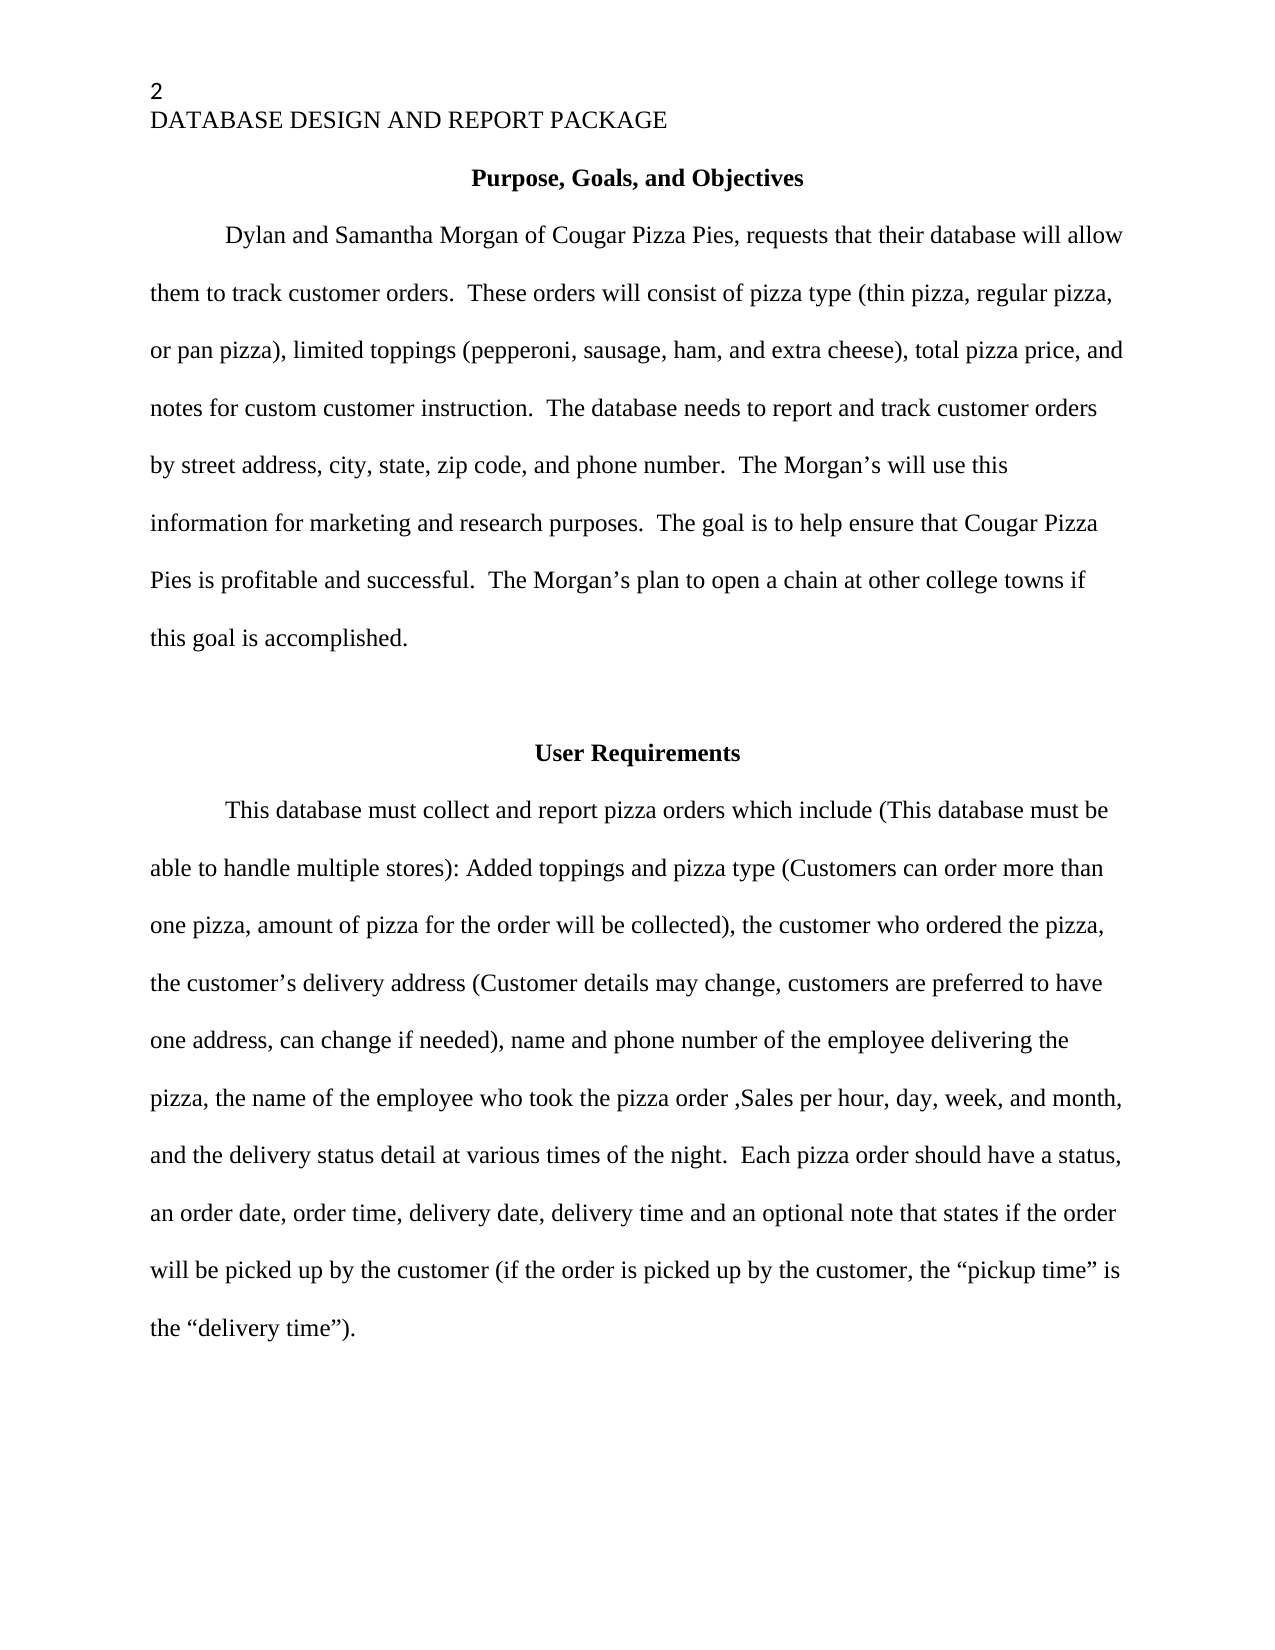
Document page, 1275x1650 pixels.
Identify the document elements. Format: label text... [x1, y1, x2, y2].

text Purpose, Goals, and Objectives [150, 163, 1125, 192]
text This database must collect and report pizza orders which include (This database must be able to handle multiple stores): Added toppings and pizza type (Customers can order more than one pizza, amount of pizza for the order will be collected), the customer who ordered the pizza, the customer’s delivery address (Customer details may change, customers are preferred to have one address, can change if needed), name and phone number of the employee delivering the pizza, the name of the employee who took the pizza order ,Sales per hour, day, week, and month, and the delivery status detail at various times of the night. Each pizza order should have a status, an order date, order time, delivery date, delivery time and an optional note that states if the order will be picked up by the customer (if the order is picked up by the customer, the “pickup time” is the “delivery time”). [150, 796, 1125, 1342]
text Dylan and Samantha Morgan of Cougar Pizza Pies, requests that their database will allow them to track customer orders. These orders will consist of pizza type (thin pizza, regular pizza, or pan pizza), limited toppings (pepperoni, sausage, ham, and extra cheese), total pizza price, and notes for custom customer instruction. The database needs to report and track customer orders by street address, city, state, zip code, and phone number. The Morgan’s will use this information for marketing and research purposes. The goal is to help ensure that Cougar Pizza Pies is profitable and successful. The Morgan’s plan to open a chain at other college towns if this goal is accomplished. [150, 221, 1125, 652]
text User Requirements [150, 738, 1125, 767]
